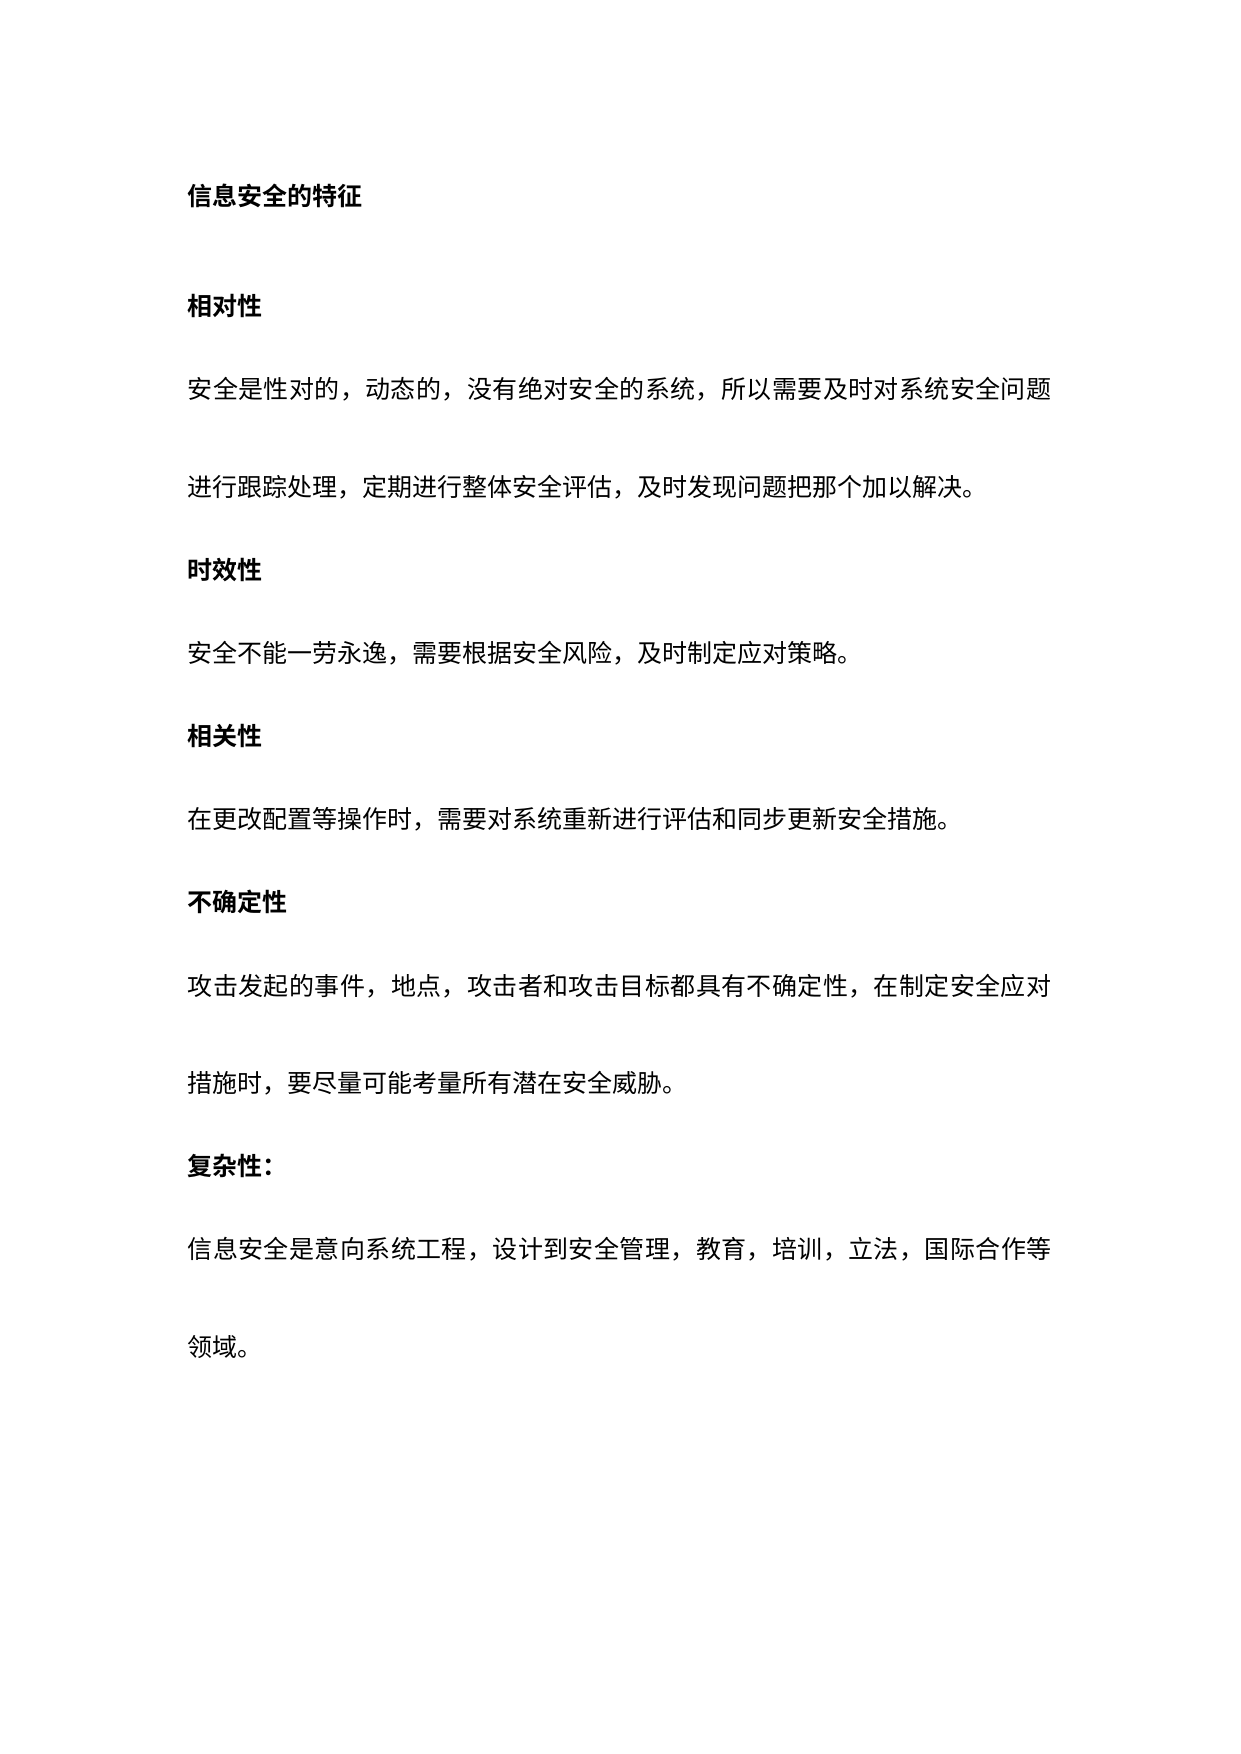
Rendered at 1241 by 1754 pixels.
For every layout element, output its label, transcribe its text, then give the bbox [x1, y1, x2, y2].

text 相对性 [187, 272, 1053, 337]
text 相关性 [187, 702, 1053, 767]
text 在更改配置等操作时，需要对系统重新进行评估和同步更新安全措施。 [187, 785, 1053, 850]
text 攻击发起的事件，地点，攻击者和攻击目标都具有不确定性，在制定安全应对措施时，要尽量可能考量所有潜在安全威胁。 [187, 952, 1053, 1114]
text 信息安全是意向系统工程，设计到安全管理，教育，培训，立法，国际合作等领域。 [187, 1215, 1053, 1378]
text 时效性 [187, 536, 1053, 601]
text 复杂性： [187, 1132, 1053, 1197]
subtitle 信息安全的特征 [187, 162, 1053, 227]
text 不确定性 [187, 868, 1053, 933]
text 安全不能一劳永逸，需要根据安全风险，及时制定应对策略。 [187, 619, 1053, 684]
text 安全是性对的，动态的，没有绝对安全的系统，所以需要及时对系统安全问题进行跟踪处理，定期进行整体安全评估，及时发现问题把那个加以解决。 [187, 355, 1053, 518]
